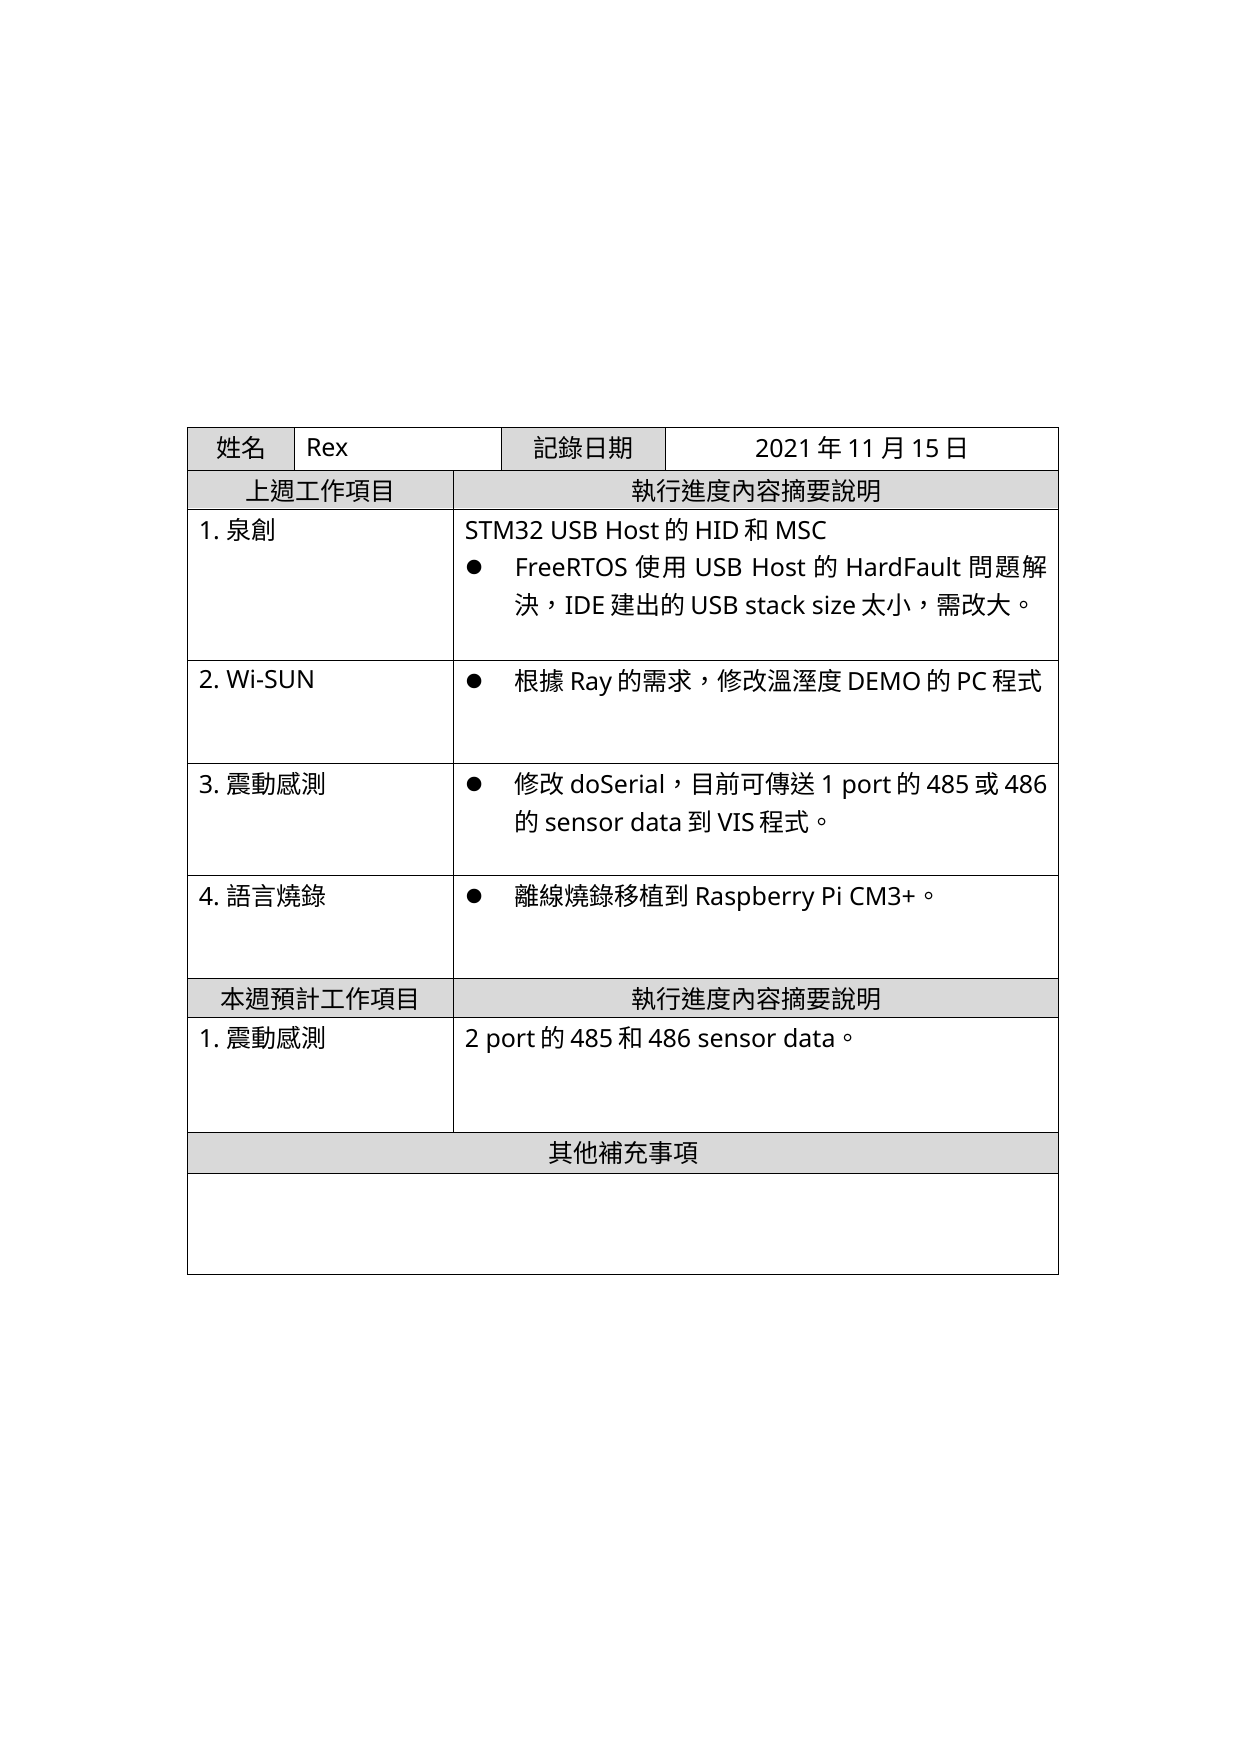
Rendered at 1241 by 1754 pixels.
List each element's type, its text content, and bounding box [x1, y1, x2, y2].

table_header 姓名 [188, 428, 294, 470]
table_cell 執行進度內容摘要說明 [454, 979, 1058, 1017]
table_cell 4. 語言燒錄 [188, 876, 453, 978]
table_cell 根據Ray的需求，修改溫溼度DEMO的PC程式 [454, 661, 1058, 763]
table_cell 其他補充事項 [188, 1133, 1058, 1173]
table_cell 執行進度內容摘要說明 [454, 471, 1058, 508]
table_cell 上週工作項目 [188, 471, 453, 508]
table_header 記錄日期 [502, 428, 665, 470]
table_cell [188, 1174, 1058, 1274]
table_cell 1. 震動感測 [188, 1018, 453, 1132]
table_cell 修改doSerial，目前可傳送1 port的485或486 的sensor data到VIS程式。 [454, 764, 1058, 875]
table_header Rex [295, 428, 501, 470]
table_header 2021年11月15日 [666, 428, 1058, 470]
table_cell 2. Wi-SUN [188, 661, 453, 763]
table_cell 3. 震動感測 [188, 764, 453, 875]
table_cell 2 port的485和486 sensor data。 [454, 1018, 1058, 1132]
table_cell STM32 USB Host的HID和MSC FreeRTOS使用USB Host的HardFault問題解決，IDE建出的USB stack size太小，需改大。 [454, 510, 1058, 659]
table_cell 離線燒錄移植到Raspberry Pi CM3+。 [454, 876, 1058, 978]
table_cell 本週預計工作項目 [188, 979, 453, 1017]
table_cell 1. 泉創 [188, 510, 453, 659]
